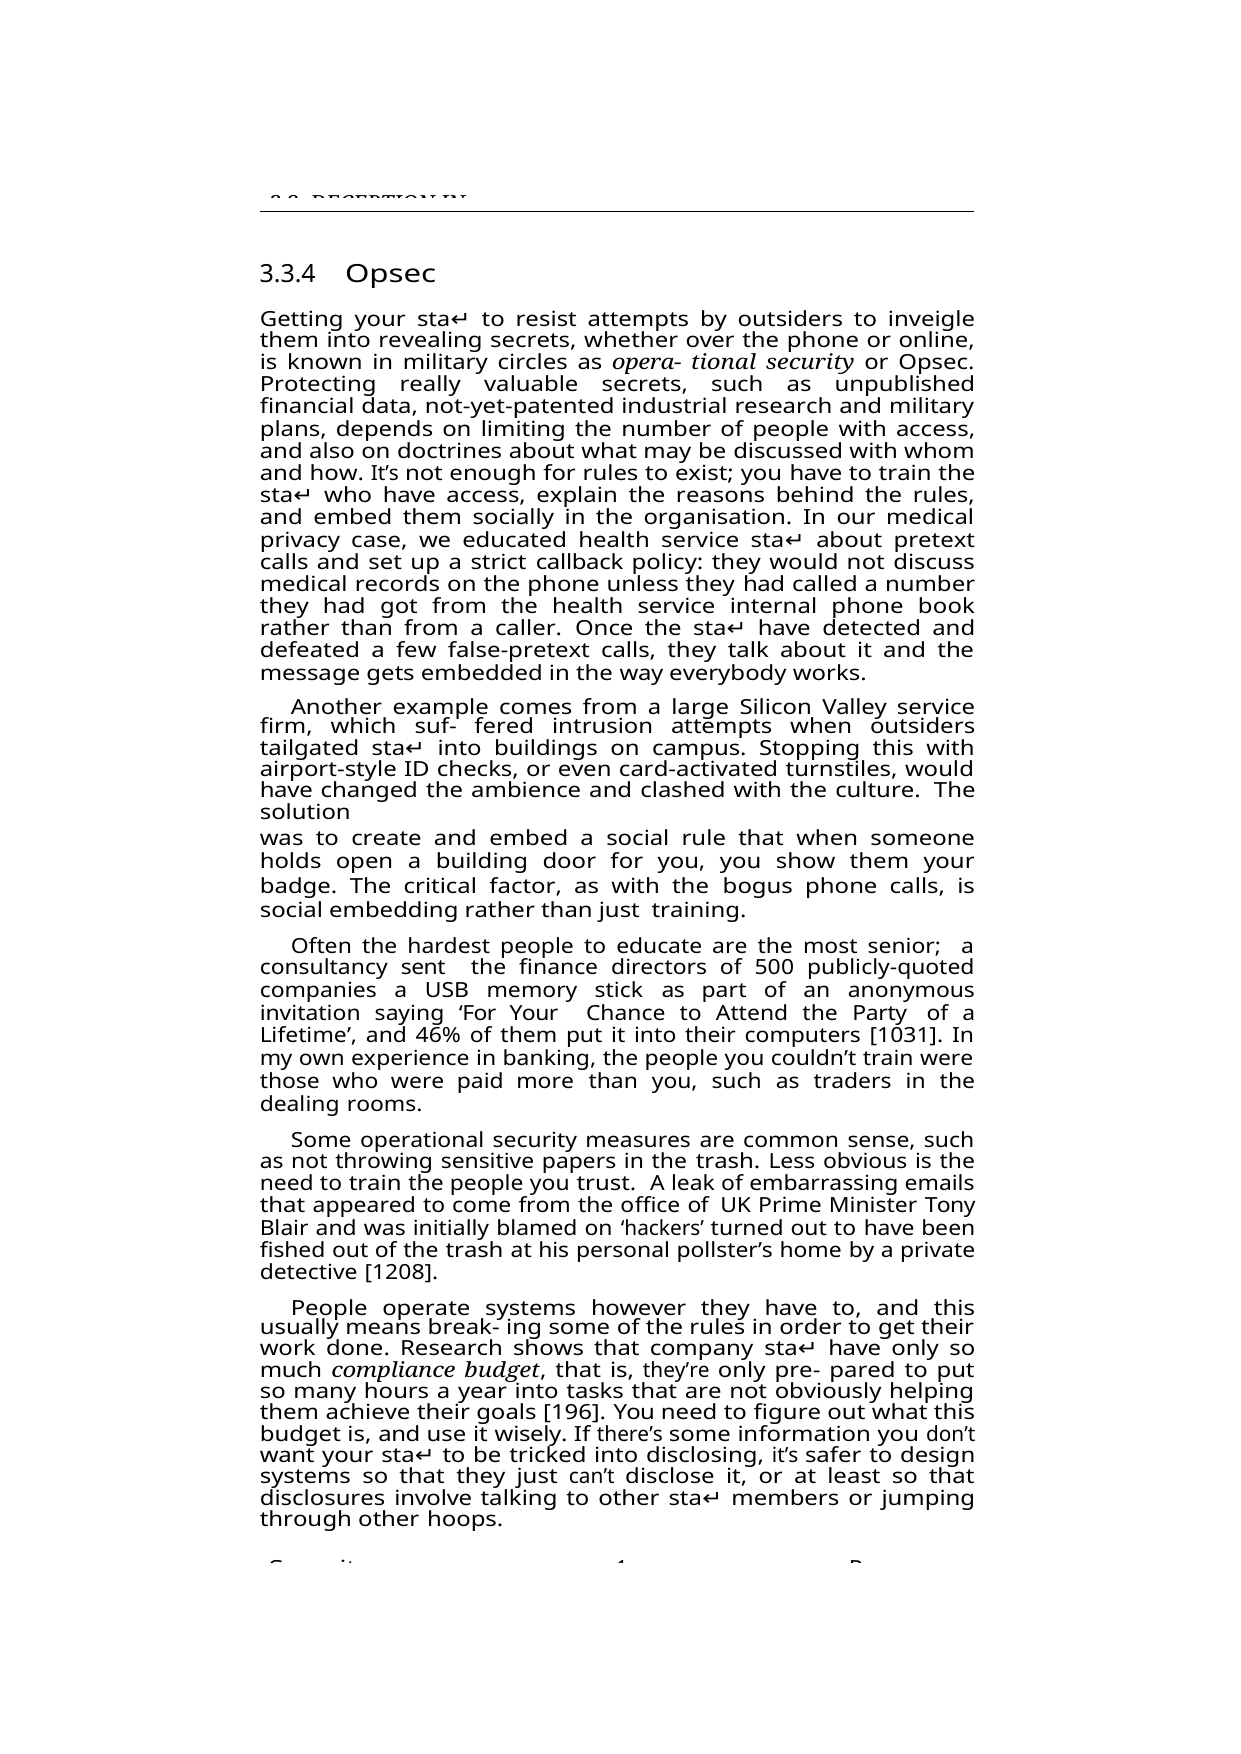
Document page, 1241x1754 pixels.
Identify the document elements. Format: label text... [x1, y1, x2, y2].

text Another example comes from a large Silicon Valley service ﬁrm, which suf- fered intrusion attempts when outsiders tailgated sta↵ into buildings on campus. Stopping this with airport-style ID checks, or even card-activated turnstiles, would have changed the ambience and clashed with the culture. The solution [259, 697, 975, 825]
text Getting your sta↵ to resist attempts by outsiders to inveigle them into revealing secrets, whether over the phone or online, is known in military circles as opera- tional security or Opsec. Protecting really valuable secrets, such as unpublished ﬁnancial data, not-yet-patented industrial research and military plans, depends on limiting the number of people with access, and also on doctrines about what may be discussed with whom and how. It’s not enough for rules to exist; you have to train the sta↵ who have access, explain the reasons behind the rules, and embed them socially in the organisation. In our medical privacy case, we educated health service sta↵ about pretext calls and set up a strict callback policy: they would not discuss medical records on the phone unless they had called a number they had got from the health service internal phone book rather than from a caller. Once the sta↵ have detected and defeated a few false-pretext calls, they talk about it and the message gets embedded in the way everybody works. [259, 309, 975, 686]
text Often the hardest people to educate are the most senior; a consultancy sent the ﬁnance directors of 500 publicly-quoted companies a USB memory stick as part of an anonymous invitation saying ‘For Your Chance to Attend the Party of a Lifetime’, and 46% of them put it into their computers [1031]. In my own experience in banking, the people you couldn’t train were those who were paid more than you, such as traders in the dealing rooms. [259, 935, 975, 1117]
text People operate systems however they have to, and this usually means break- ing some of the rules in order to get their work done. Research shows that company sta↵ have only so much compliance budget, that is, they’re only pre- pared to put so many hours a year into tasks that are not obviously helping them achieve their goals [196]. You need to ﬁgure out what this budget is, and use it wisely. If there’s some information you don’t want your sta↵ to be tricked into disclosing, it’s safer to design systems so that they just can’t disclose it, or at least so that disclosures involve talking to other sta↵ members or jumping through other hoops. [259, 1298, 975, 1533]
text was to create and embed a social rule that when someone holds open a building door for you, you show them your badge. The critical factor, as with the bogus phone calls, is social embedding rather than just training. [259, 827, 975, 923]
text Some operational security measures are common sense, such as not throwing sensitive papers in the trash. Less obvious is the need to train the people you trust. A leak of embarrassing emails that appeared to come from the oﬃce of UK Prime Minister Tony Blair and was initially blamed on ‘hackers’ turned out to have been ﬁshed out of the trash at his personal pollster’s home by a private detective [1208]. [259, 1130, 975, 1285]
subtitle Opsec [259, 256, 1065, 290]
